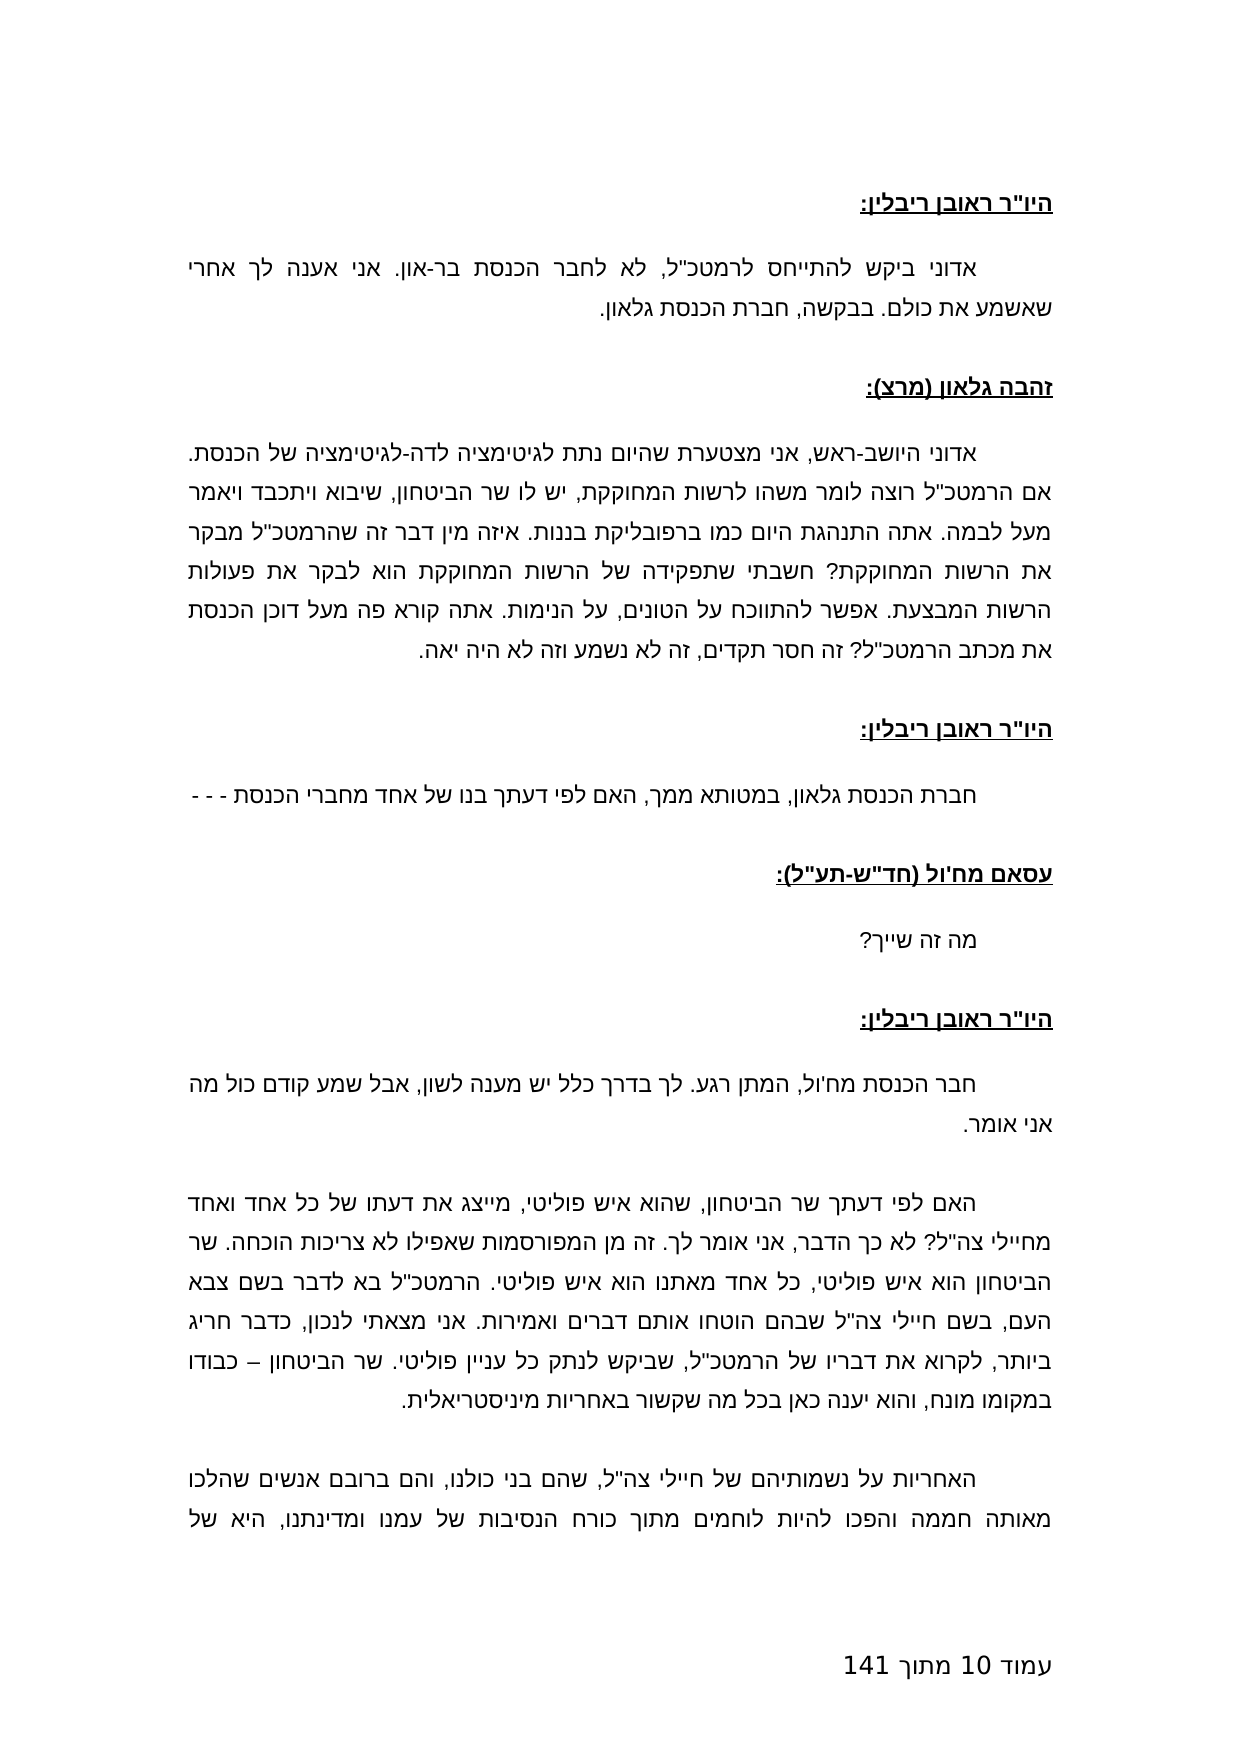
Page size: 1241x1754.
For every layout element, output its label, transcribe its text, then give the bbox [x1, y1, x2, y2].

text זהבה גלאון (מרצ): [187, 374, 1053, 400]
text חבר הכנסת מח'ול, המתן רגע. לך בדרך כלל יש מענה לשון, אבל שמע קודם כול מה אני אומר. [187, 1071, 1053, 1137]
text היו"ר ראובן ריבלין: [187, 716, 1053, 742]
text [187, 1466, 1053, 1532]
text היו"ר ראובן ריבלין: [187, 1006, 1053, 1032]
text אדוני היושב-ראש, אני מצטערת שהיום נתת לגיטימציה לדה-לגיטימציה של הכנסת. אם הרמטכ"ל רוצה לומר משהו לרשות המחוקקת, יש לו שר הביטחון, שיבוא ויתכבד ויאמר מעל לבמה. אתה התנהגת היום כמו ברפובליקת בננות. איזה מין דבר זה שהרמטכ"ל מבקר את הרשות המחוקקת? חשבתי שתפקידה של הרשות המחוקקת הוא לבקר את פעולות הרשות המבצעת. אפשר להתווכח על הטונים, על הנימות. אתה קורא פה מעל דוכן הכנסת את מכתב הרמטכ"ל? זה חסר תקדים, זה לא נשמע וזה לא היה יאה. [187, 439, 1053, 663]
text עסאם מח'ול (חד"ש-תע"ל): [187, 861, 1053, 887]
text מה זה שייך? [187, 927, 1053, 953]
text היו"ר ראובן ריבלין: [187, 189, 1053, 216]
text אדוני ביקש להתייחס לרמטכ"ל, לא לחבר הכנסת בר-און. אני אענה לך אחרי שאשמע את כולם. בבקשה, חברת הכנסת גלאון. [187, 255, 1053, 321]
text חברת הכנסת גלאון, במטותא ממך, האם לפי דעתך בנו של אחד מחברי הכנסת - - - [187, 782, 1053, 808]
text האם לפי דעתך שר הביטחון, שהוא איש פוליטי, מייצג את דעתו של כל אחד ואחד מחיילי צה"ל? לא כך הדבר, אני אומר לך. זה מן המפורסמות שאפילו לא צריכות הוכחה. שר הביטחון הוא איש פוליטי, כל אחד מאתנו הוא איש פוליטי. הרמטכ"ל בא לדבר בשם צבא העם, בשם חיילי צה"ל שבהם הוטחו אותם דברים ואמירות. אני מצאתי לנכון, כדבר חריג ביותר, לקרוא את דבריו של הרמטכ"ל, שביקש לנתק כל עניין פוליטי. שר הביטחון – כבודו במקומו מונח, והוא יענה כאן בכל מה שקשור באחריות מיניסטריאלית. [187, 1190, 1053, 1413]
